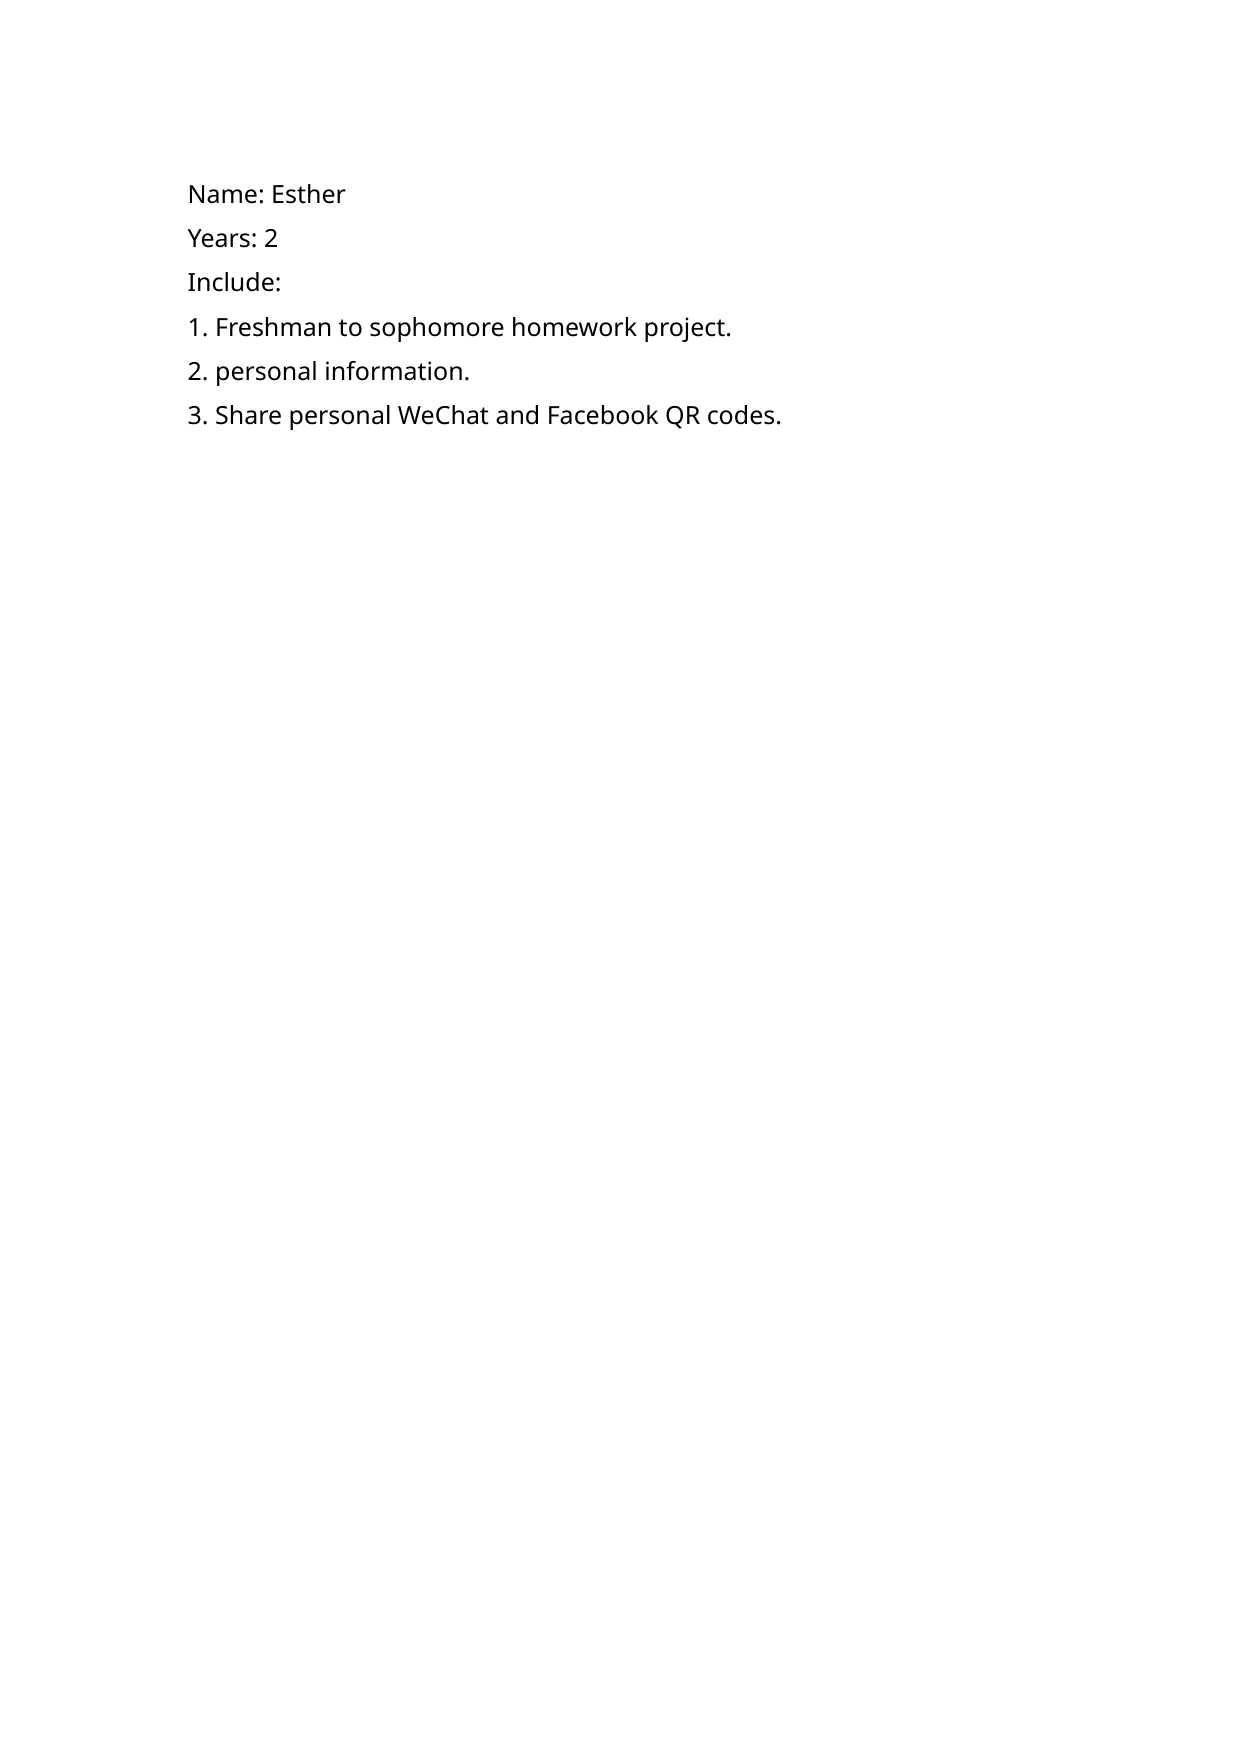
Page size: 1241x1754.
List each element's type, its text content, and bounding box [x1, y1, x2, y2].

text 2. personal information. [187, 348, 1053, 392]
text Years: 2 [187, 216, 1053, 260]
text 1. Freshman to sophomore homework project. [187, 304, 1053, 348]
text 3. Share personal WeChat and Facebook QR codes. [187, 392, 1053, 436]
text Name: Esther [187, 172, 1053, 216]
text Include: [187, 260, 1053, 304]
